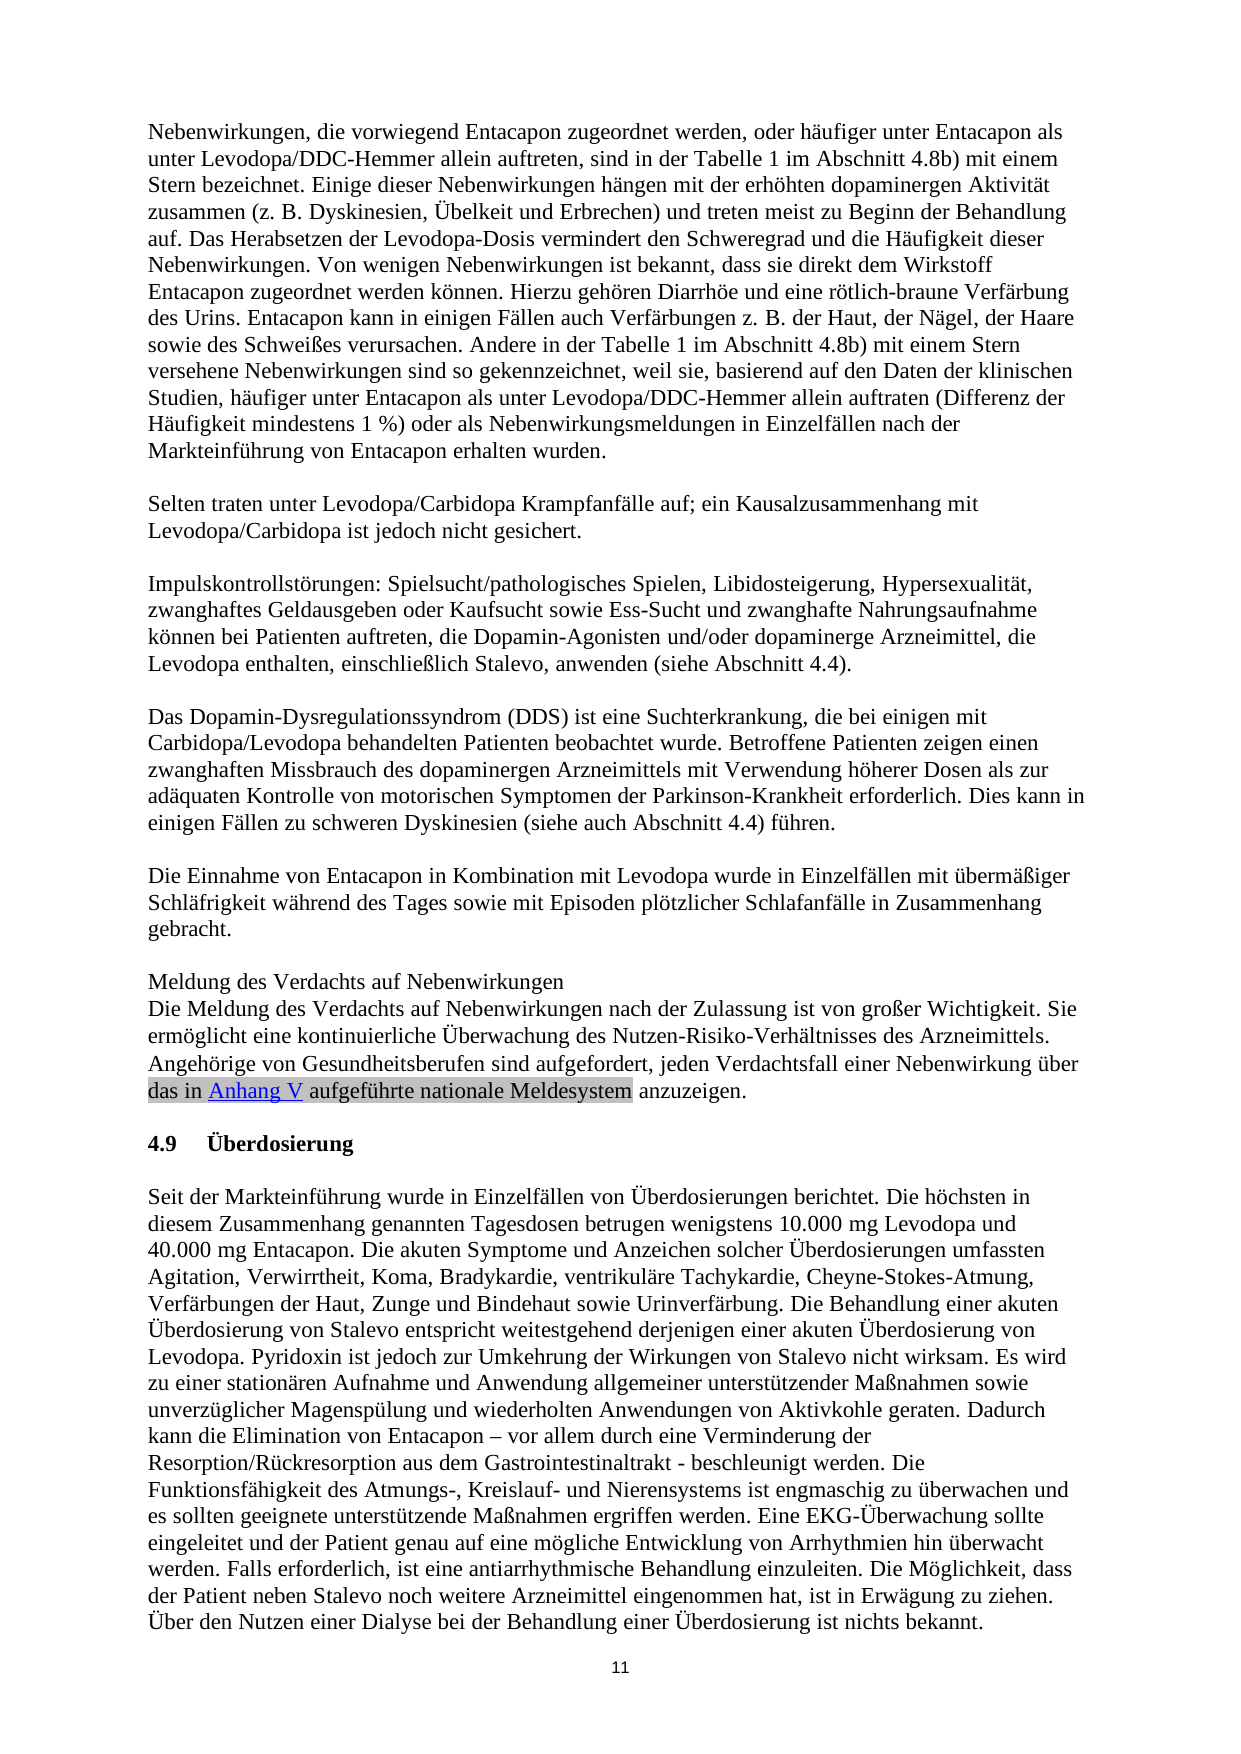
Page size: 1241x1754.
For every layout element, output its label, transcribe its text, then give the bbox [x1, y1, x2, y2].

text Die Meldung des Verdachts auf Nebenwirkungen nach der Zulassung ist von großer Wichtigkeit. Sie ermöglicht eine kontinuierliche Überwachung des Nutzen-Risiko-Verhältnisses des Arzneimittels. Angehörige von Gesundheitsberufen sind aufgefordert, jeden Verdachtsfall einer Nebenwirkung über das in Anhang V aufgeführte nationale Meldesystem anzuzeigen. [148, 995, 1093, 1103]
text Die Einnahme von Entacapon in Kombination mit Levodopa wurde in Einzelfällen mit übermäßiger Schläfrigkeit während des Tages sowie mit Episoden plötzlicher Schlafanfälle in Zusammenhang gebracht. [148, 862, 1093, 942]
text Selten traten unter Levodopa/Carbidopa Krampfanfälle auf; ein Kausalzusammenhang mit Levodopa/Carbidopa ist jedoch nicht gesichert. [148, 490, 1093, 543]
text Nebenwirkungen, die vorwiegend Entacapon zugeordnet werden, oder häufiger unter Entacapon als unter Levodopa/DDC-Hemmer allein auftreten, sind in der Tabelle 1 im Abschnitt 4.8b) mit einem Stern bezeichnet. Einige dieser Nebenwirkungen hängen mit der erhöhten dopaminergen Aktivität zusammen (z. B. Dyskinesien, Übelkeit und Erbrechen) und treten meist zu Beginn der Behandlung auf. Das Herabsetzen der Levodopa-Dosis vermindert den Schweregrad und die Häufigkeit dieser Nebenwirkungen. Von wenigen Nebenwirkungen ist bekannt, dass sie direkt dem Wirkstoff Entacapon zugeordnet werden können. Hierzu gehören Diarrhöe und eine rötlich-braune Verfärbung des Urins. Entacapon kann in einigen Fällen auch Verfärbungen z. B. der Haut, der Nägel, der Haare sowie des Schweißes verursachen. Andere in der Tabelle 1 im Abschnitt 4.8b) mit einem Stern versehene Nebenwirkungen sind so gekennzeichnet, weil sie, basierend auf den Daten der klinischen Studien, häufiger unter Entacapon als unter Levodopa/DDC-Hemmer allein auftraten (Differenz der Häufigkeit mindestens 1 %) oder als Nebenwirkungsmeldungen in Einzelfällen nach der Markteinführung von Entacapon erhalten wurden. [148, 118, 1093, 463]
text Das Dopamin-Dysregulationssyndrom (DDS) ist eine Suchterkrankung, die bei einigen mit Carbidopa/Levodopa behandelten Patienten beobachtet wurde. Betroffene Patienten zeigen einen zwanghaften Missbrauch des dopaminergen Arzneimittels mit Verwendung höherer Dosen als zur adäquaten Kontrolle von motorischen Symptomen der Parkinson-Krankheit erforderlich. Dies kann in einigen Fällen zu schweren Dyskinesien (siehe auch Abschnitt 4.4) führen. [148, 702, 1093, 835]
text 4.9 Überdosierung [148, 1130, 1093, 1157]
text Seit der Markteinführung wurde in Einzelfällen von Überdosierungen berichtet. Die höchsten in diesem Zusammenhang genannten Tagesdosen betrugen wenigstens 10.000 mg Levodopa und 40.000 mg Entacapon. Die akuten Symptome und Anzeichen solcher Überdosierungen umfassten Agitation, Verwirrtheit, Koma, Bradykardie, ventrikuläre Tachykardie, Cheyne-Stokes-Atmung, Verfärbungen der Haut, Zunge und Bindehaut sowie Urinverfärbung. Die Behandlung einer akuten Überdosierung von Stalevo entspricht weitestgehend derjenigen einer akuten Überdosierung von Levodopa. Pyridoxin ist jedoch zur Umkehrung der Wirkungen von Stalevo nicht wirksam. Es wird zu einer stationären Aufnahme und Anwendung allgemeiner unterstützender Maßnahmen sowie unverzüglicher Magenspülung und wiederholten Anwendungen von Aktivkohle geraten. Dadurch kann die Elimination von Entacapon – vor allem durch eine Verminderung der Resorption/Rückresorption aus dem Gastrointestinaltrakt - beschleunigt werden. Die Funktionsfähigkeit des Atmungs-, Kreislauf- und Nierensystems ist engmaschig zu überwachen und es sollten geeignete unterstützende Maßnahmen ergriffen werden. Eine EKG-Überwachung sollte eingeleitet und der Patient genau auf eine mögliche Entwicklung von Arrhythmien hin überwacht werden. Falls erforderlich, ist eine antiarrhythmische Behandlung einzuleiten. Die Möglichkeit, dass der Patient neben Stalevo noch weitere Arzneimittel eingenommen hat, ist in Erwägung zu ziehen. Über den Nutzen einer Dialyse bei der Behandlung einer Überdosierung ist nichts bekannt. [148, 1183, 1093, 1635]
text Meldung des Verdachts auf Nebenwirkungen [148, 968, 1093, 995]
text Impulskontrollstörungen: Spielsucht/pathologisches Spielen, Libidosteigerung, Hypersexualität, zwanghaftes Geldausgeben oder Kaufsucht sowie Ess-Sucht und zwanghafte Nahrungsaufnahme können bei Patienten auftreten, die Dopamin-Agonisten und/oder dopaminerge Arzneimittel, die Levodopa enthalten, einschließlich Stalevo, anwenden (siehe Abschnitt 4.4). [148, 570, 1093, 676]
